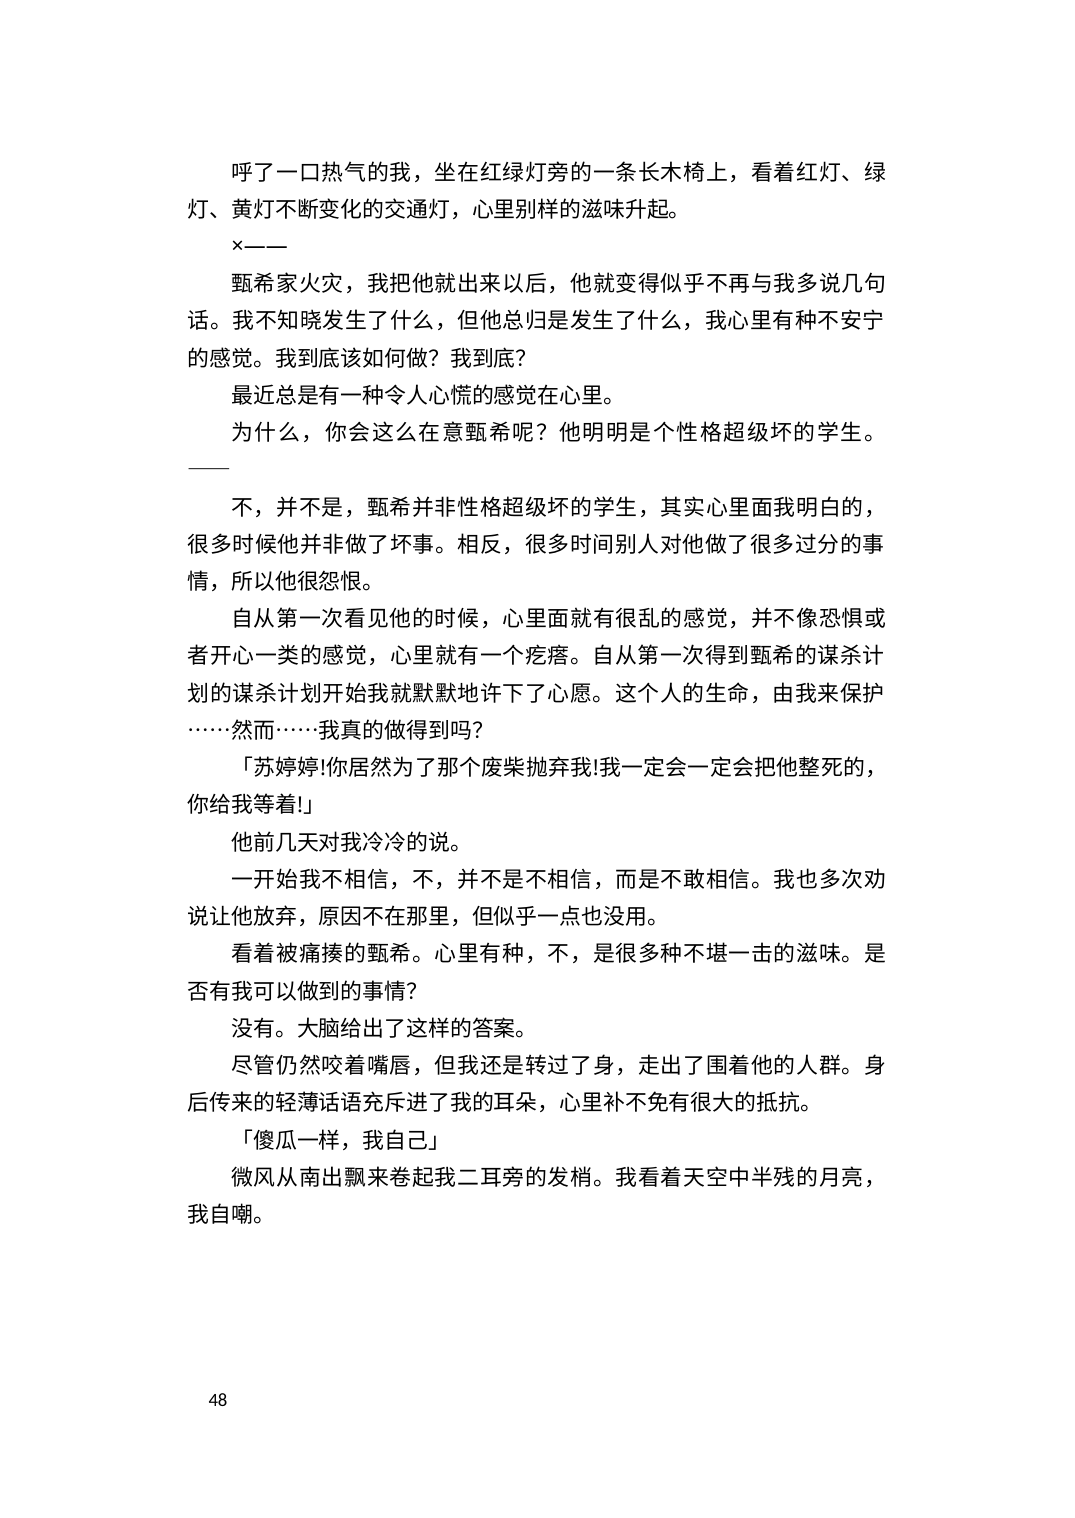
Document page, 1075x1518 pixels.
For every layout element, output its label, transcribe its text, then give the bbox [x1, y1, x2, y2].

text 他前几天对我冷冷的说。 [187, 824, 887, 857]
text 最近总是有一种令人心慌的感觉在心里。 [187, 377, 887, 410]
text 「傻瓜一样，我自己」 [187, 1122, 887, 1155]
text 没有。大脑给出了这样的答案。 [187, 1011, 887, 1043]
text 呼了一口热气的我，坐在红绿灯旁的一条长木椅上，看着红灯、绿灯、黄灯不断变化的交通灯，心里别样的滋味升起。 [187, 154, 887, 224]
text 不，并不是，甄希并非性格超级坏的学生，其实心里面我明白的，很多时候他并非做了坏事。相反，很多时间别人对他做了很多过分的事情，所以他很怨恨。 [187, 489, 887, 596]
text 甄希家火灾，我把他就出来以后，他就变得似乎不再与我多说几句话。我不知晓发生了什么，但他总归是发生了什么，我心里有种不安宁的感觉。我到底该如何做？我到底？ [187, 266, 887, 373]
text 一开始我不相信，不，并不是不相信，而是不敢相信。我也多次劝说让他放弃，原因不在那里，但似乎一点也没用。 [187, 862, 887, 931]
text 尽管仍然咬着嘴唇，但我还是转过了身，走出了围着他的人群。身后传来的轻薄话语充斥进了我的耳朵，心里补不免有很大的抵抗。 [187, 1048, 887, 1117]
text 「苏婷婷!你居然为了那个废柴抛弃我!我一定会一定会把他整死的，你给我等着!」 [187, 750, 887, 820]
text ×—— [187, 229, 887, 261]
text 看着被痛揍的甄希。心里有种，不，是很多种不堪一击的滋味。是否有我可以做到的事情？ [187, 936, 887, 1006]
text 自从第一次看见他的时候，心里面就有很乱的感觉，并不像恐惧或者开心一类的感觉，心里就有一个疙瘩。自从第一次得到甄希的谋杀计划的谋杀计划开始我就默默地许下了心愿。这个人的生命，由我来保护……然而……我真的做得到吗？ [187, 601, 887, 745]
text 微风从南出飘来卷起我二耳旁的发梢。我看着天空中半残的月亮，我自嘲。 [187, 1159, 887, 1229]
text 为什么，你会这么在意甄希呢？他明明是个性格超级坏的学生。—— [187, 414, 887, 484]
